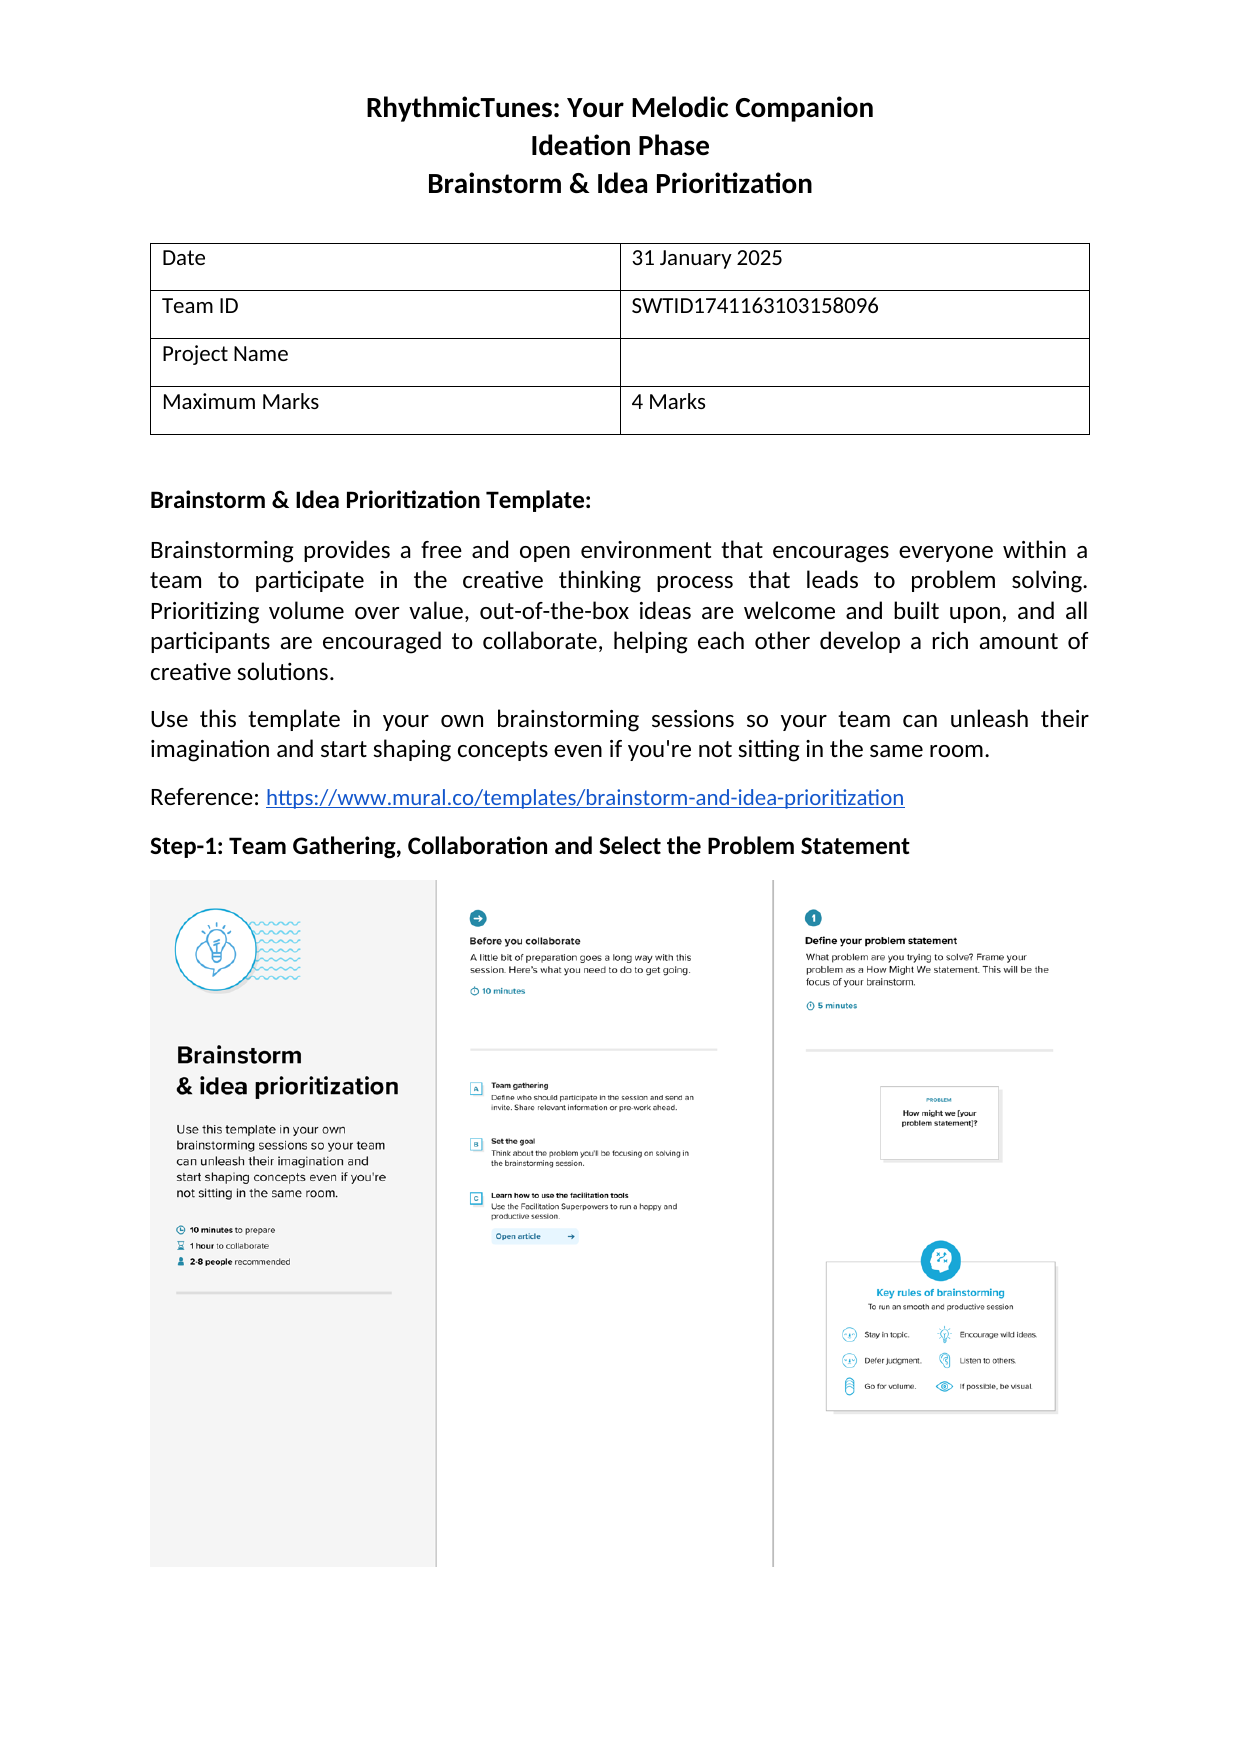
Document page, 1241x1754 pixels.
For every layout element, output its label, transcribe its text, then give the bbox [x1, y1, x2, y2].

text Reference: https://www.mural.co/templates/brainstorm-and-idea-prioritization [150, 781, 1090, 811]
text Brainstorming provides a free and open environment that encourages everyone within a team to participate in the creative thinking process that leads to problem solving. Prioritizing volume over value, out-of-the-box ideas are welcome and built upon, and all participants are encouraged to collaborate, helping each other develop a rich amount of creative solutions. [150, 534, 1090, 686]
table_cell Team ID [151, 291, 620, 338]
table_header 31 January 2025 [621, 244, 1089, 290]
table_cell Project Name [151, 339, 620, 386]
text Brainstorm & Idea Prioritization [150, 166, 1090, 201]
table_header Date [151, 244, 620, 290]
picture [150, 880, 1091, 1567]
text RhythmicTunes: Your Melodic Companion [150, 89, 1090, 124]
text Brainstorm & Idea Prioritization Template: [150, 484, 1090, 515]
text Step-1: Team Gathering, Collaboration and Select the Problem Statement [150, 830, 1090, 861]
text Ideation Phase [150, 127, 1090, 163]
table_cell 4 Marks [621, 387, 1089, 434]
table_cell [621, 339, 1089, 386]
text Use this template in your own brainstorming sessions so your team can unleash their imagination and start shaping concepts even if you're not sitting in the same room. [150, 703, 1090, 764]
table_cell Maximum Marks [151, 387, 620, 434]
table_cell SWTID1741163103158096 [621, 291, 1089, 338]
